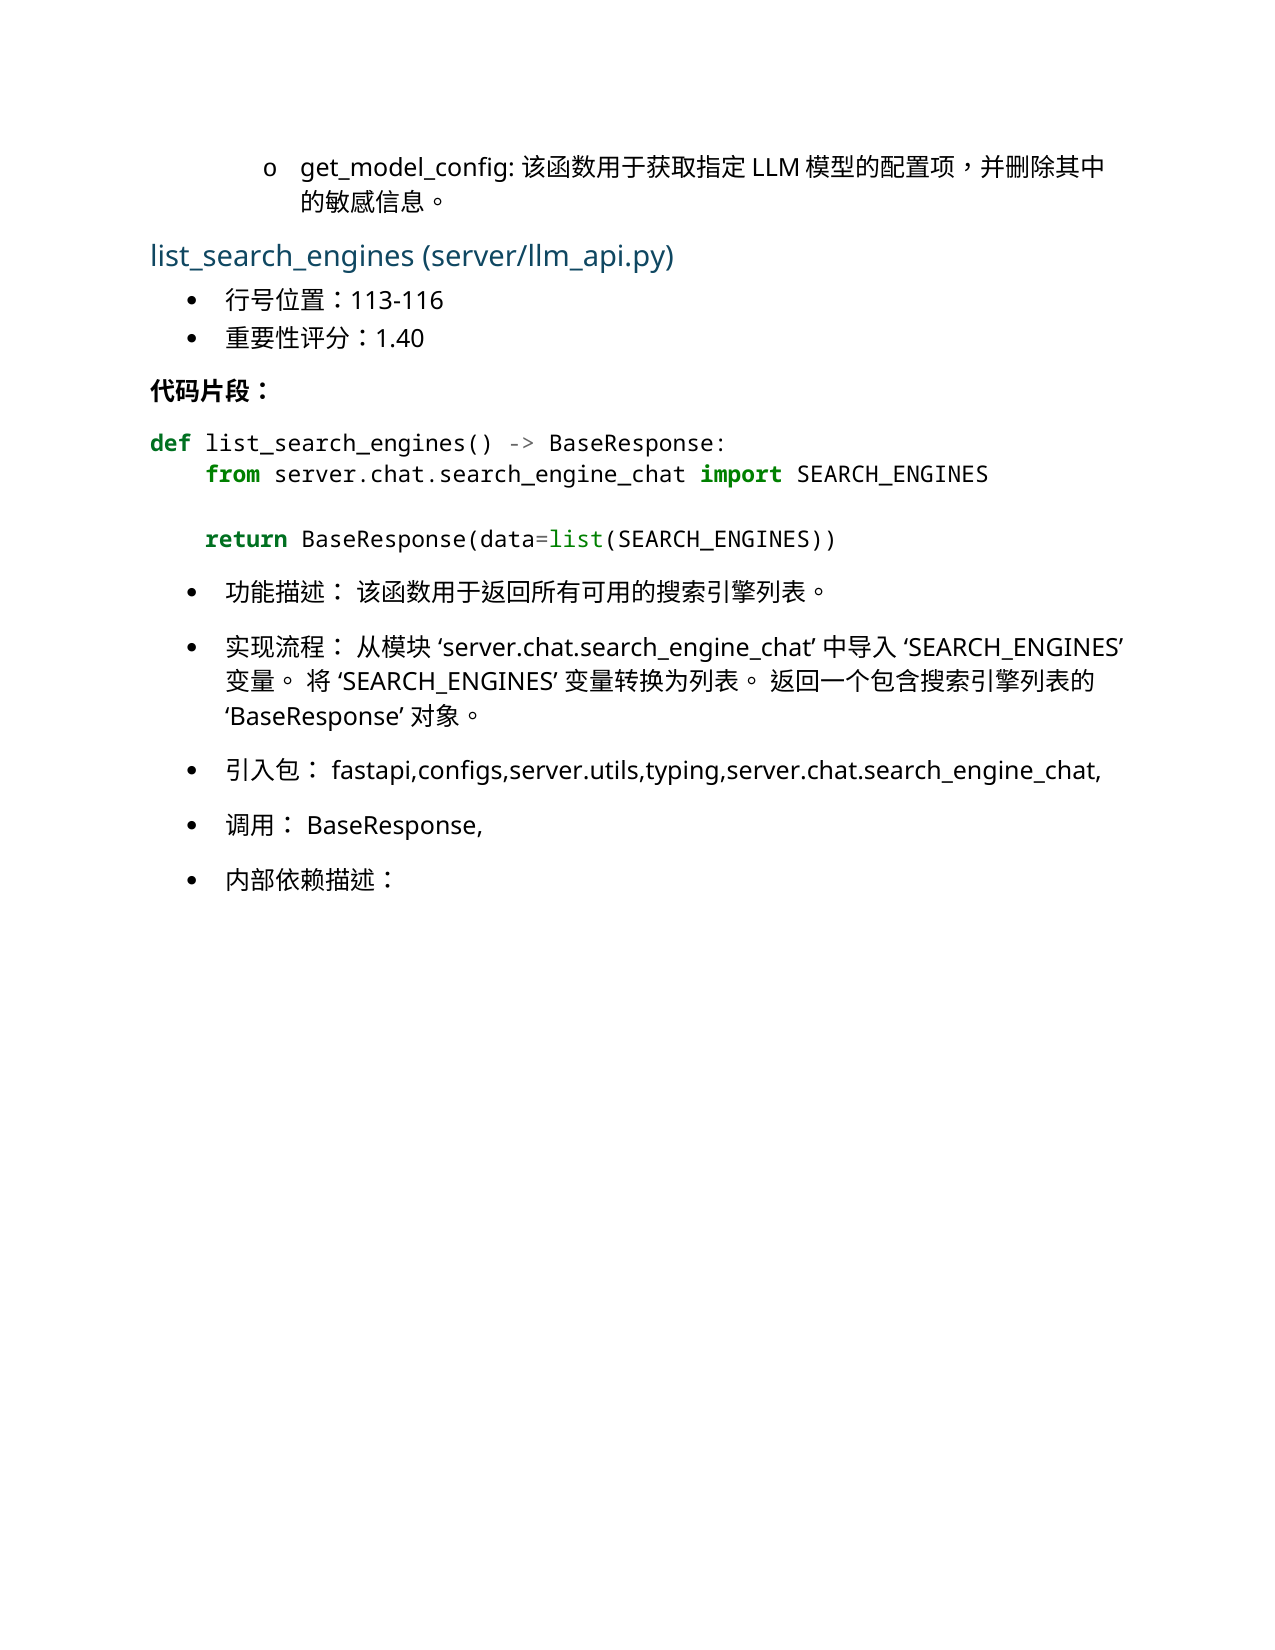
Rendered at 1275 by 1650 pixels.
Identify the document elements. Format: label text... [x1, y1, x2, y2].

list 调用： BaseResponse, [187, 808, 1125, 842]
list get_model_config: 该函数用于获取指定LLM模型的配置项，并删除其中的敏感信息。 [262, 150, 1125, 218]
list 功能描述： 该函数用于返回所有可用的搜索引擎列表。 [187, 575, 1125, 609]
list 实现流程： 从模块 ‘server.chat.search_engine_chat’ 中导入 ‘SEARCH_ENGINES’ 变量。 将 ‘SEARCH_ENGINES’ 变量转换为列表。 返回一个包含搜索引擎列表的 ‘BaseResponse’ 对象。 [187, 630, 1125, 732]
text def list_search_engines() -> BaseResponse: from server.chat.search_engine_chat import SEARCH_ENGINES return BaseResponse(data=list(SEARCH_ENGINES)) [150, 426, 1125, 554]
list 行号位置：113-116 [187, 283, 1125, 317]
text 代码片段： [150, 374, 1125, 408]
list 引入包： fastapi,configs,server.utils,typing,server.chat.search_engine_chat, [187, 753, 1125, 787]
list 重要性评分：1.40 [187, 321, 1125, 355]
subtitle list_search_engines (server/llm_api.py) [150, 235, 1125, 275]
list 内部依赖描述： [187, 863, 1125, 897]
